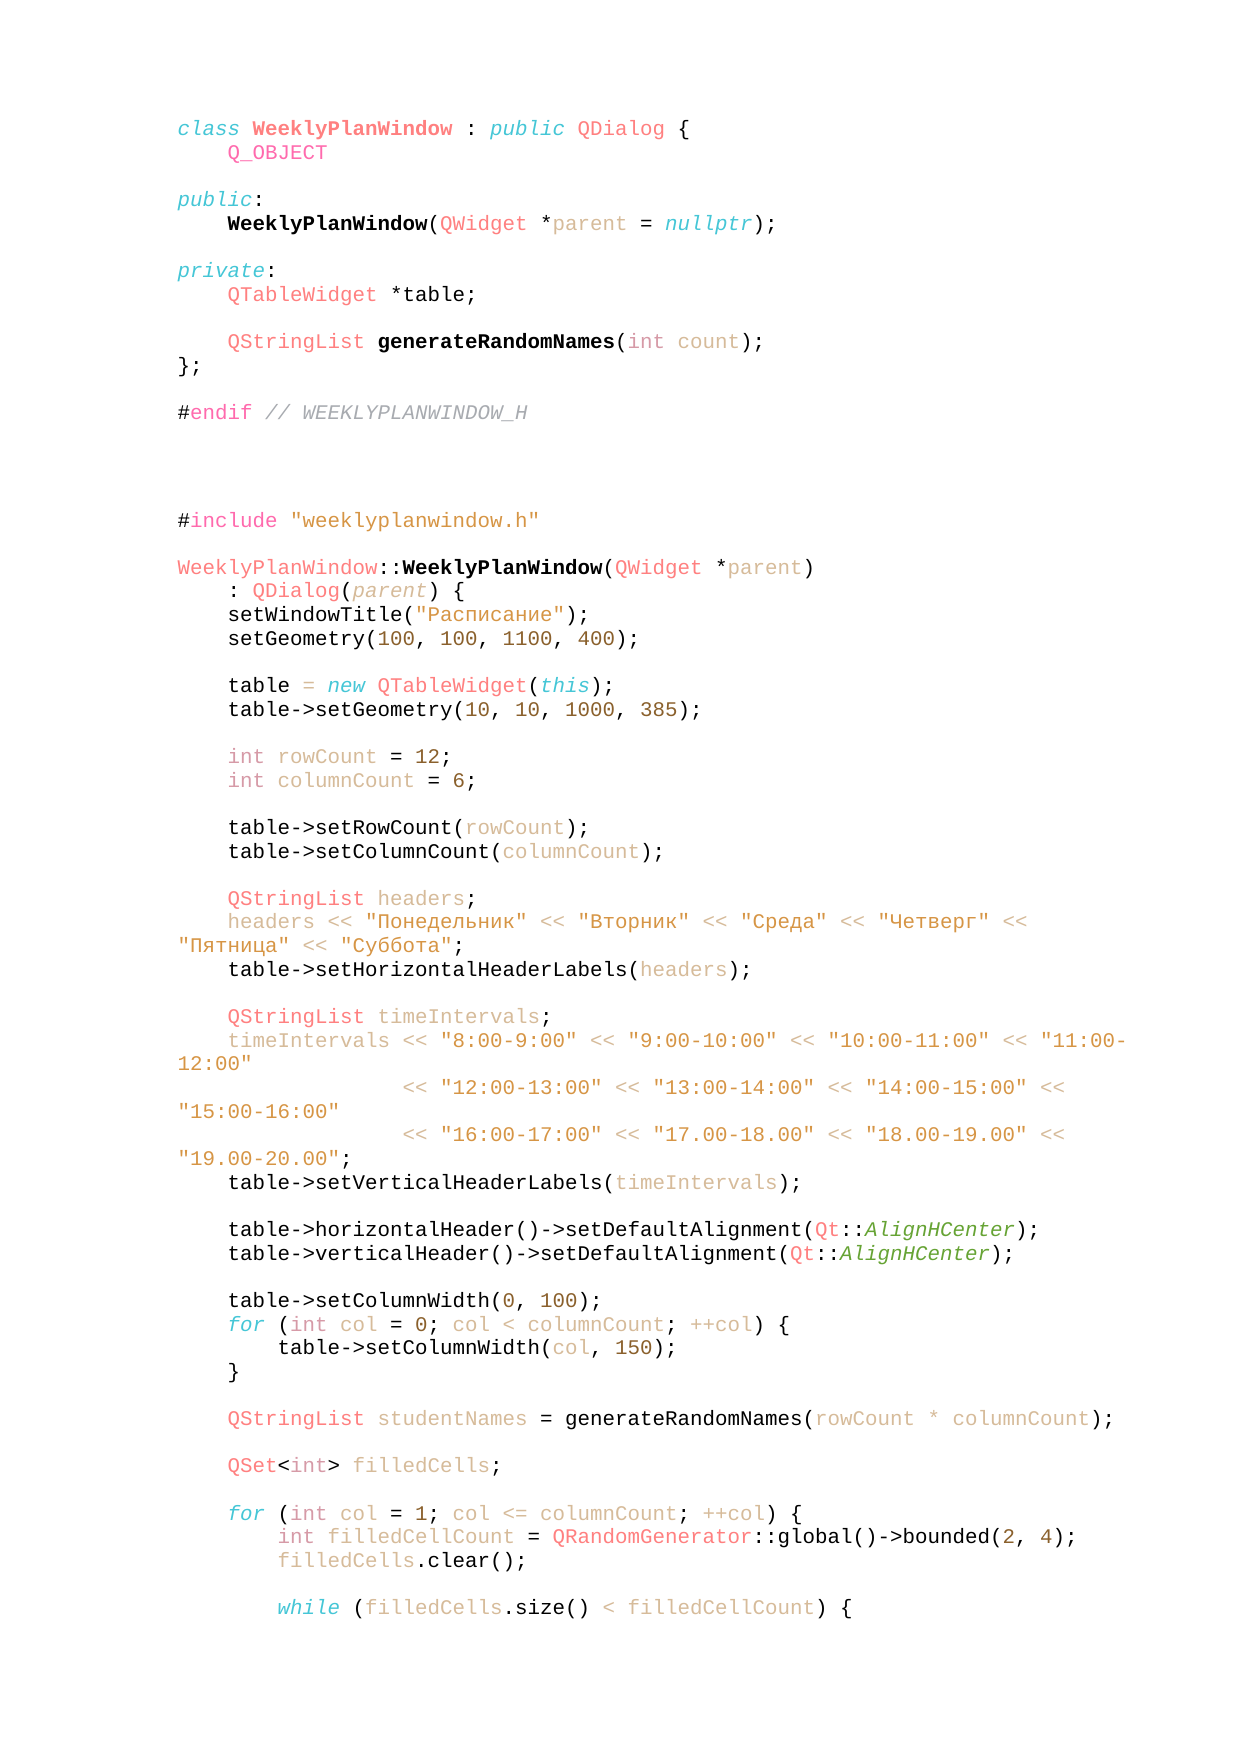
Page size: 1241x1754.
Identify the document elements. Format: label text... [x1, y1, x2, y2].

text WeeklyPlanWindow::WeeklyPlanWindow(QWidget *parent) [177, 557, 1152, 581]
text << "12:00-13:00" << "13:00-14:00" << "14:00-15:00" << "15:00-16:00" [177, 1077, 1152, 1124]
text #endif // WEEKLYPLANWINDOW_H [177, 402, 1152, 426]
text }; [177, 354, 1152, 378]
text WeeklyPlanWindow(QWidget *parent = nullptr); [177, 213, 1152, 236]
text QStringList generateRandomNames(int count); [177, 331, 1152, 354]
text table->setHorizontalHeaderLabels(headers); [177, 959, 1152, 982]
text table->setVerticalHeaderLabels(timeIntervals); [177, 1172, 1152, 1195]
text table->horizontalHeader()->setDefaultAlignment(Qt::AlignHCenter); [177, 1219, 1152, 1243]
text : QDialog(parent) { [177, 581, 1152, 604]
text table = new QTableWidget(this); [177, 675, 1152, 699]
text public: [177, 189, 1152, 213]
text for (int col = 0; col < columnCount; ++col) { [177, 1313, 1152, 1337]
text headers << "Понедельник" << "Вторник" << "Среда" << "Четверг" << "Пятница" << "Суббота"; [177, 912, 1152, 959]
text setWindowTitle("Расписание"); [177, 604, 1152, 628]
text table->setGeometry(10, 10, 1000, 385); [177, 699, 1152, 722]
text QTableWidget *table; [177, 284, 1152, 307]
text while (filledCells.size() < filledCellCount) { [177, 1597, 1152, 1621]
text table->verticalHeader()->setDefaultAlignment(Qt::AlignHCenter); [177, 1243, 1152, 1266]
text private: [177, 260, 1152, 284]
text filledCells.clear(); [177, 1550, 1152, 1574]
text QStringList headers; [177, 888, 1152, 912]
text Q_OBJECT [177, 142, 1152, 165]
text class WeeklyPlanWindow : public QDialog { [177, 118, 1152, 142]
text } [177, 1361, 1152, 1384]
text QStringList studentNames = generateRandomNames(rowCount * columnCount); [177, 1408, 1152, 1432]
text table->setColumnWidth(0, 100); [177, 1290, 1152, 1313]
text QSet<int> filledCells; [177, 1455, 1152, 1479]
text setGeometry(100, 100, 1100, 400); [177, 628, 1152, 651]
text << "16:00-17:00" << "17.00-18.00" << "18.00-19.00" << "19.00-20.00"; [177, 1124, 1152, 1172]
text int rowCount = 12; [177, 746, 1152, 770]
text timeIntervals << "8:00-9:00" << "9:00-10:00" << "10:00-11:00" << "11:00-12:00" [177, 1030, 1152, 1077]
text for (int col = 1; col <= columnCount; ++col) { [177, 1503, 1152, 1526]
text int columnCount = 6; [177, 770, 1152, 793]
text int filledCellCount = QRandomGenerator::global()->bounded(2, 4); [177, 1526, 1152, 1550]
text #include "weeklyplanwindow.h" [177, 509, 1152, 533]
text table->setColumnWidth(col, 150); [177, 1337, 1152, 1361]
text QStringList timeIntervals; [177, 1006, 1152, 1030]
text table->setColumnCount(columnCount); [177, 841, 1152, 864]
text table->setRowCount(rowCount); [177, 817, 1152, 841]
